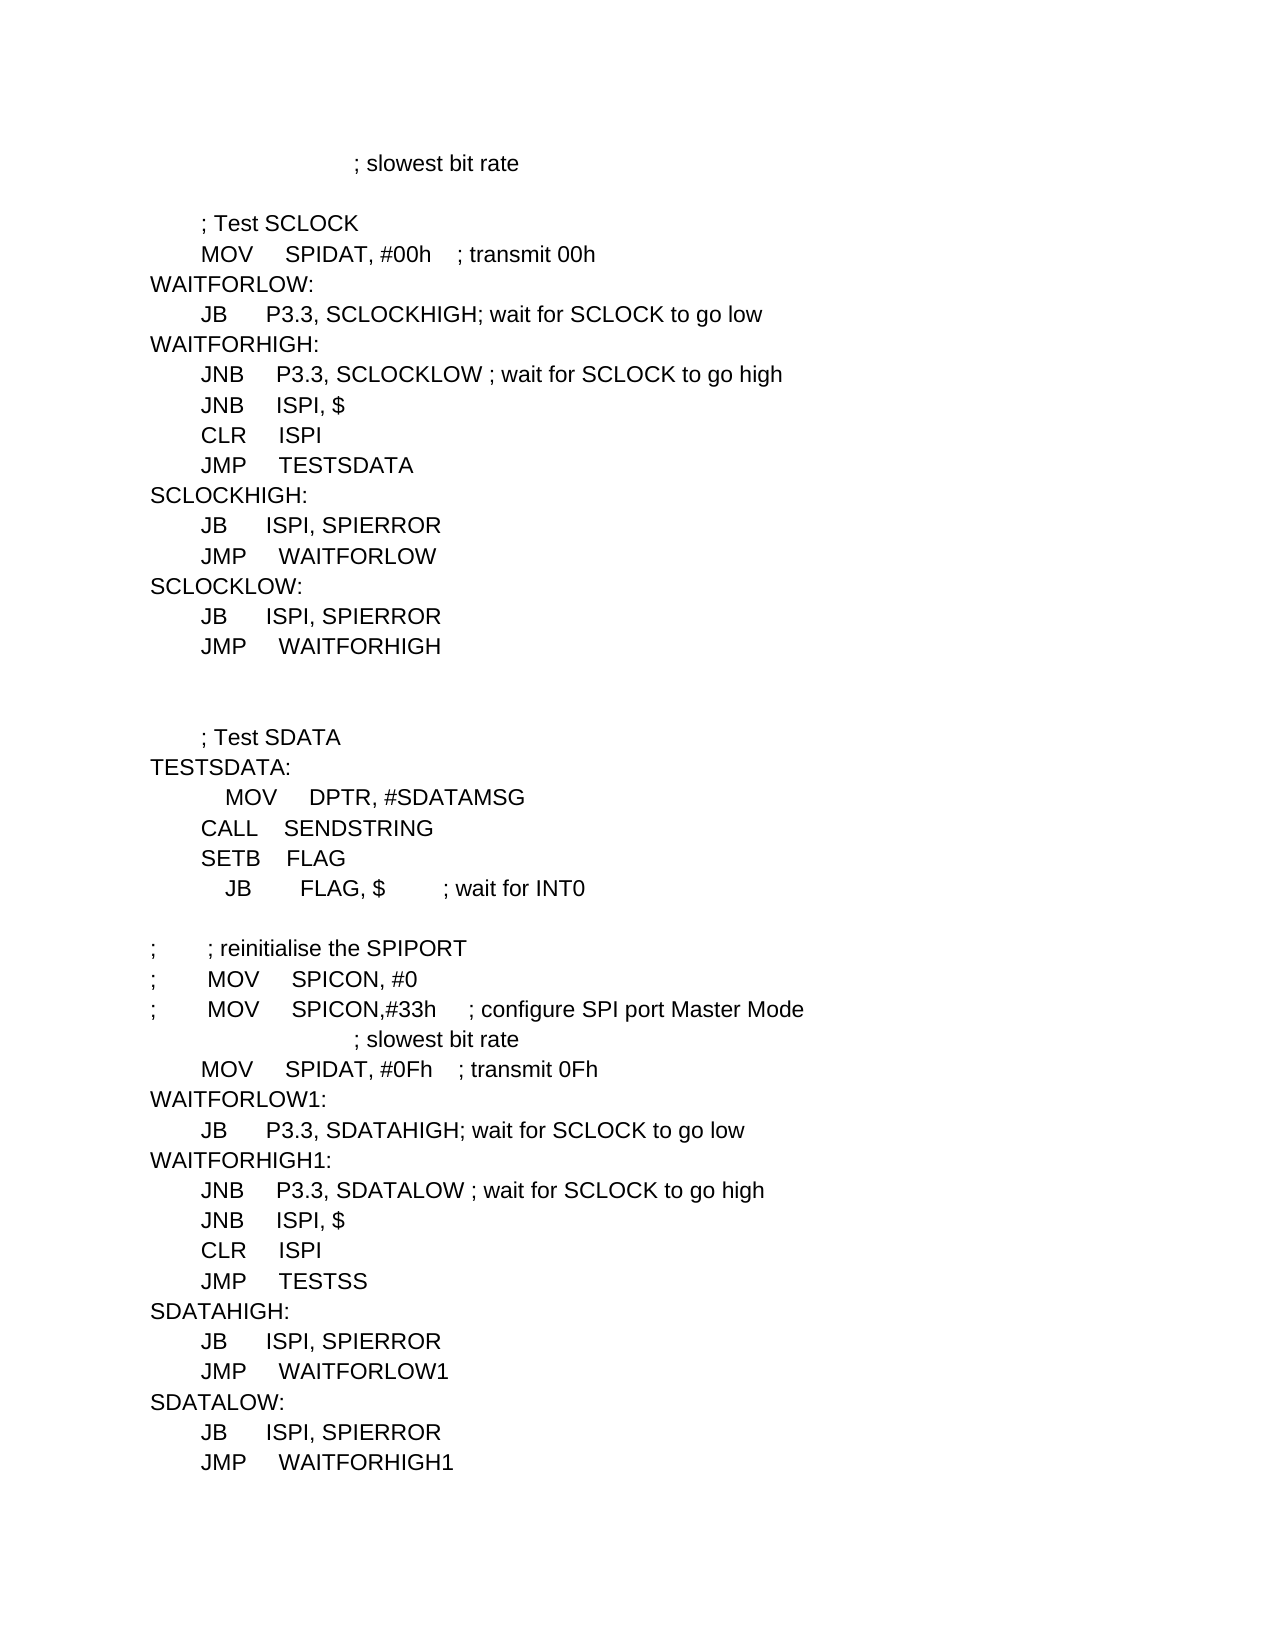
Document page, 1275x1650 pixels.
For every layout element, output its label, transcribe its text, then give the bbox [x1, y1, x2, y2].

text JNB P3.3, SCLOCKLOW ; wait for SCLOCK to go high [150, 361, 1125, 388]
text CLR ISPI [150, 422, 1125, 448]
text JMP TESTSDATA [150, 452, 1125, 478]
text JMP TESTSS [150, 1268, 1125, 1294]
text ; slowest bit rate [150, 150, 1125, 176]
text JNB ISPI, $ [150, 1207, 1125, 1234]
text JB ISPI, SPIERROR [150, 603, 1125, 629]
text SDATAHIGH: [150, 1298, 1125, 1324]
text MOV SPIDAT, #00h ; transmit 00h [150, 241, 1125, 267]
text SCLOCKHIGH: [150, 482, 1125, 509]
text JB P3.3, SCLOCKHIGH; wait for SCLOCK to go low [150, 301, 1125, 327]
text JMP WAITFORHIGH1 [150, 1449, 1125, 1475]
text SCLOCKLOW: [150, 573, 1125, 599]
text JMP WAITFORLOW [150, 543, 1125, 569]
text WAITFORHIGH1: [150, 1147, 1125, 1173]
text MOV SPIDAT, #0Fh ; transmit 0Fh [150, 1056, 1125, 1083]
text WAITFORLOW1: [150, 1086, 1125, 1113]
text WAITFORHIGH: [150, 331, 1125, 358]
text JB FLAG, $ ; wait for INT0 [150, 875, 1125, 901]
text SETB FLAG [150, 845, 1125, 871]
text ; slowest bit rate [150, 1026, 1125, 1052]
text JB ISPI, SPIERROR [150, 1419, 1125, 1445]
text JNB P3.3, SDATALOW ; wait for SCLOCK to go high [150, 1177, 1125, 1203]
text JB ISPI, SPIERROR [150, 512, 1125, 539]
text ; Test SCLOCK [150, 210, 1125, 237]
text ; Test SDATA [150, 724, 1125, 750]
text JB P3.3, SDATAHIGH; wait for SCLOCK to go low [150, 1117, 1125, 1143]
text WAITFORLOW: [150, 271, 1125, 297]
text ; MOV SPICON,#33h ; configure SPI port Master Mode [150, 996, 1125, 1022]
text ; ; reinitialise the SPIPORT [150, 935, 1125, 962]
text TESTSDATA: [150, 754, 1125, 781]
text CLR ISPI [150, 1237, 1125, 1264]
text ; MOV SPICON, #0 [150, 966, 1125, 992]
text SDATALOW: [150, 1388, 1125, 1415]
text MOV DPTR, #SDATAMSG [150, 784, 1125, 811]
text JB ISPI, SPIERROR [150, 1328, 1125, 1354]
text CALL SENDSTRING [150, 814, 1125, 841]
text JMP WAITFORHIGH [150, 633, 1125, 660]
text JNB ISPI, $ [150, 392, 1125, 418]
text JMP WAITFORLOW1 [150, 1358, 1125, 1385]
